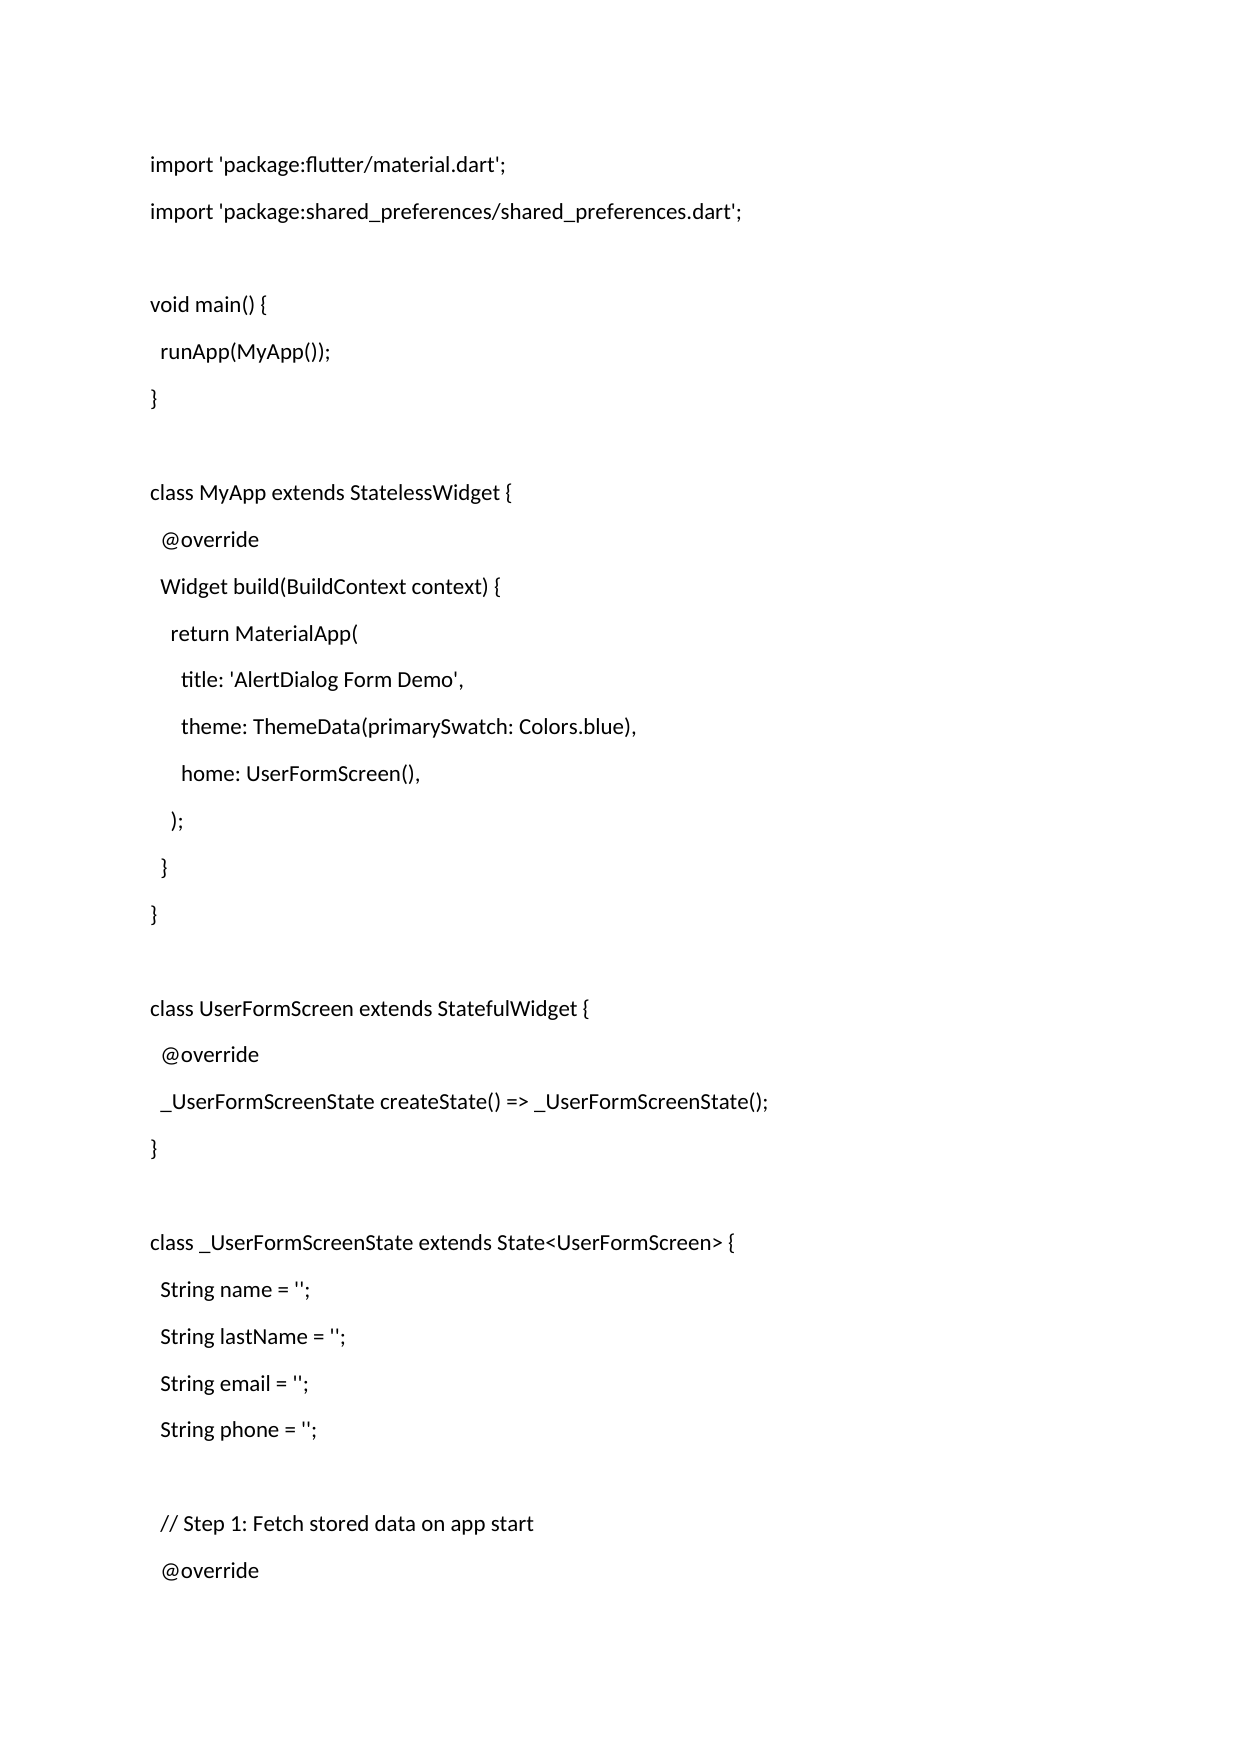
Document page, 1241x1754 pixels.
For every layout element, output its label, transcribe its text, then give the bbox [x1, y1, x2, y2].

text ); [150, 806, 1090, 834]
text import 'package:flutter/material.dart'; [150, 150, 1090, 178]
text @override [150, 1041, 1090, 1069]
text import 'package:shared_preferences/shared_preferences.dart'; [150, 197, 1090, 225]
text class UserFormScreen extends StatefulWidget { [150, 994, 1090, 1022]
text String phone = ''; [150, 1416, 1090, 1444]
text } [150, 384, 1090, 412]
text class _UserFormScreenState extends State<UserFormScreen> { [150, 1228, 1090, 1256]
text class MyApp extends StatelessWidget { [150, 478, 1090, 506]
text home: UserFormScreen(), [150, 759, 1090, 787]
text // Step 1: Fetch stored data on app start [150, 1509, 1090, 1537]
text } [150, 853, 1090, 881]
text theme: ThemeData(primarySwatch: Colors.blue), [150, 712, 1090, 741]
text runApp(MyApp()); [150, 337, 1090, 366]
text String email = ''; [150, 1369, 1090, 1397]
text } [150, 900, 1090, 928]
text String lastName = ''; [150, 1322, 1090, 1350]
text String name = ''; [150, 1275, 1090, 1303]
text return MaterialApp( [150, 619, 1090, 647]
text _UserFormScreenState createState() => _UserFormScreenState(); [150, 1087, 1090, 1116]
text title: 'AlertDialog Form Demo', [150, 666, 1090, 694]
text Widget build(BuildContext context) { [150, 572, 1090, 600]
text @override [150, 1556, 1090, 1584]
text @override [150, 525, 1090, 553]
text } [150, 1134, 1090, 1162]
text void main() { [150, 291, 1090, 319]
